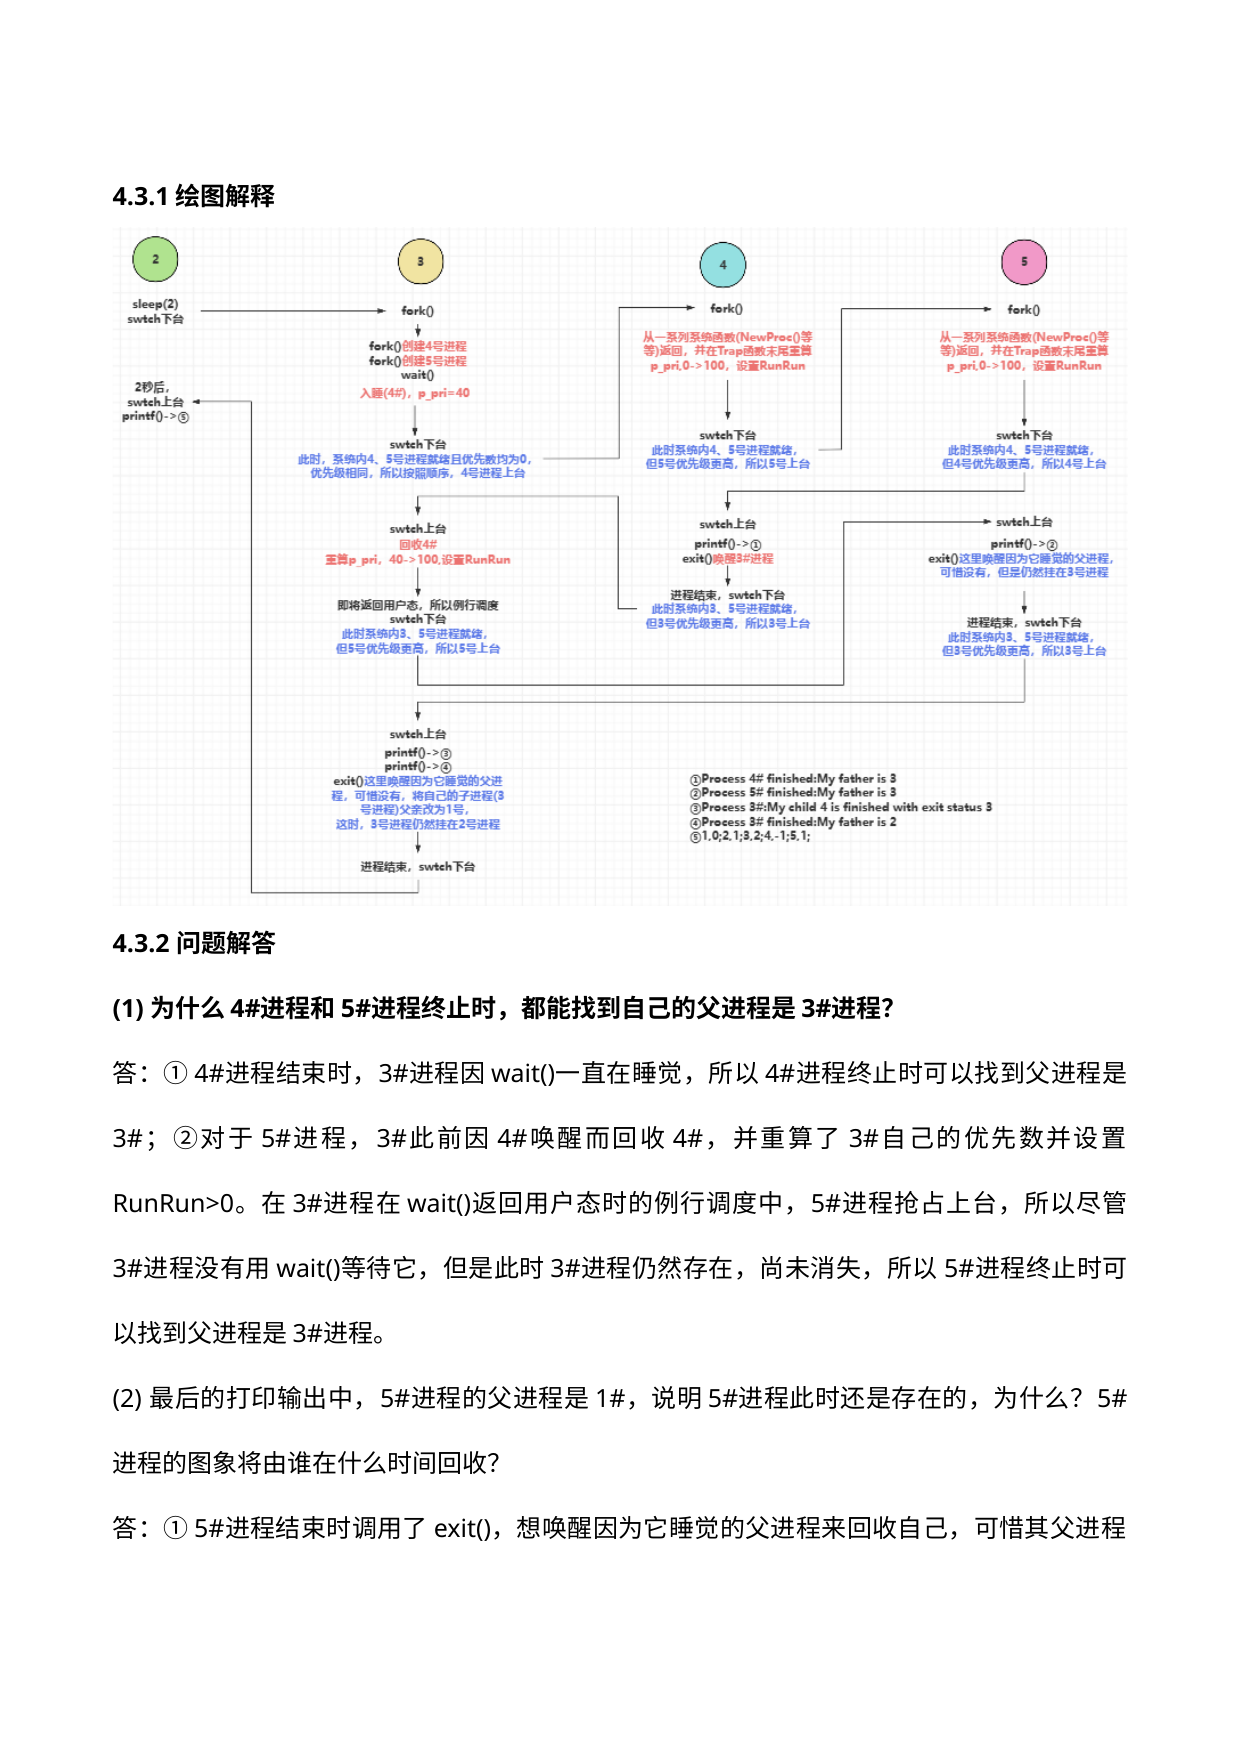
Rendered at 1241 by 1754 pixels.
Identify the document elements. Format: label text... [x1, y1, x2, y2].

text (1) 为什么4#进程和5#进程终止时，都能找到自己的父进程是3#进程？ [112, 974, 1128, 1039]
text 4.3.1绘图解释 [112, 162, 1128, 227]
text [112, 1494, 1128, 1559]
picture [112, 227, 1128, 906]
text 答：①4#进程结束时，3#进程因wait()一直在睡觉，所以4#进程终止时可以找到父进程是3#；②对于5#进程，3#此前因4#唤醒而回收4#，并重算了3#自己的优先数并设置RunRun>0。在3#进程在wait()返回用户态时的例行调度中，5#进程抢占上台，所以尽管3#进程没有用wait()等待它，但是此时3#进程仍然存在，尚未消失，所以5#进程终止时可以找到父进程是3#进程。 [112, 1039, 1128, 1364]
text (2) 最后的打印输出中，5#进程的父进程是1#，说明5#进程此时还是存在的，为什么？5#进程的图象将由谁在什么时间回收？ [112, 1364, 1128, 1494]
text 4.3.2 问题解答 [112, 909, 1128, 974]
